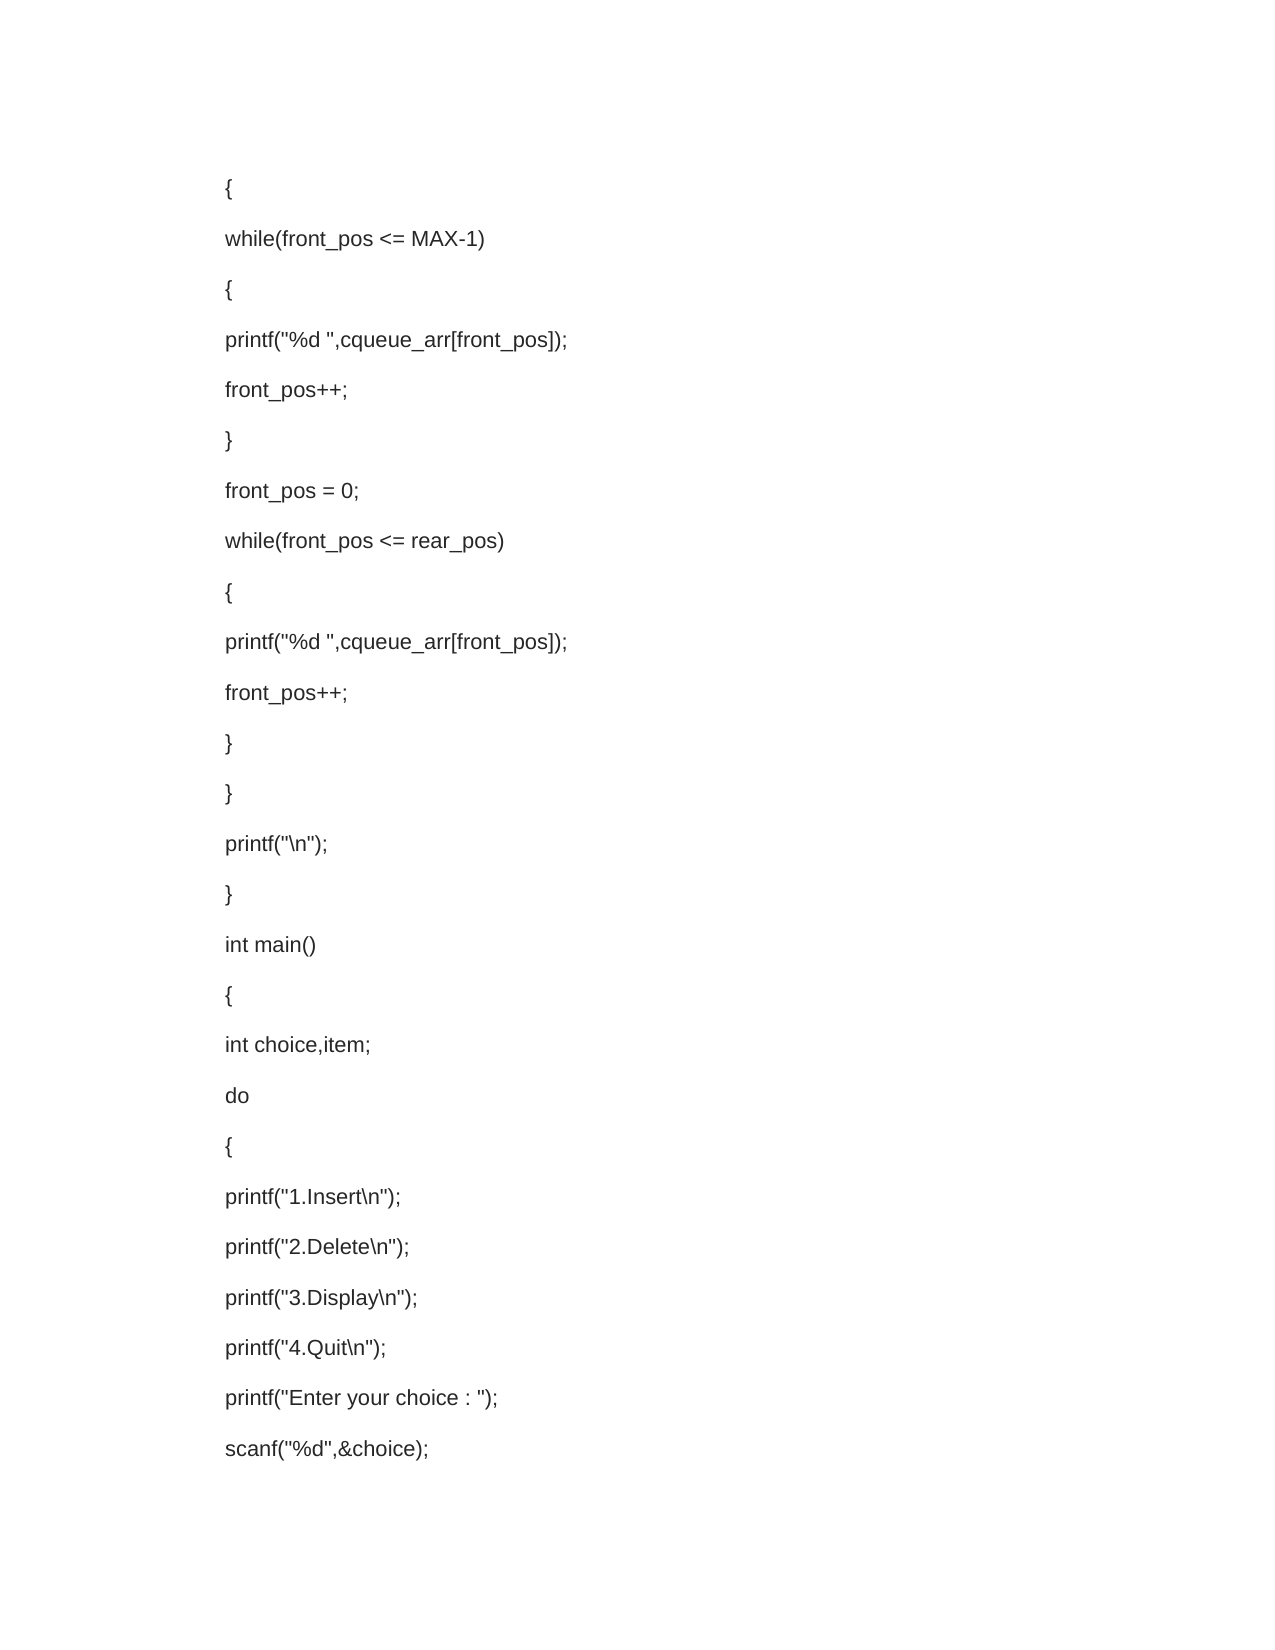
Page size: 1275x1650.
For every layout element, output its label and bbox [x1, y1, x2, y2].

list [187, 150, 1125, 1486]
